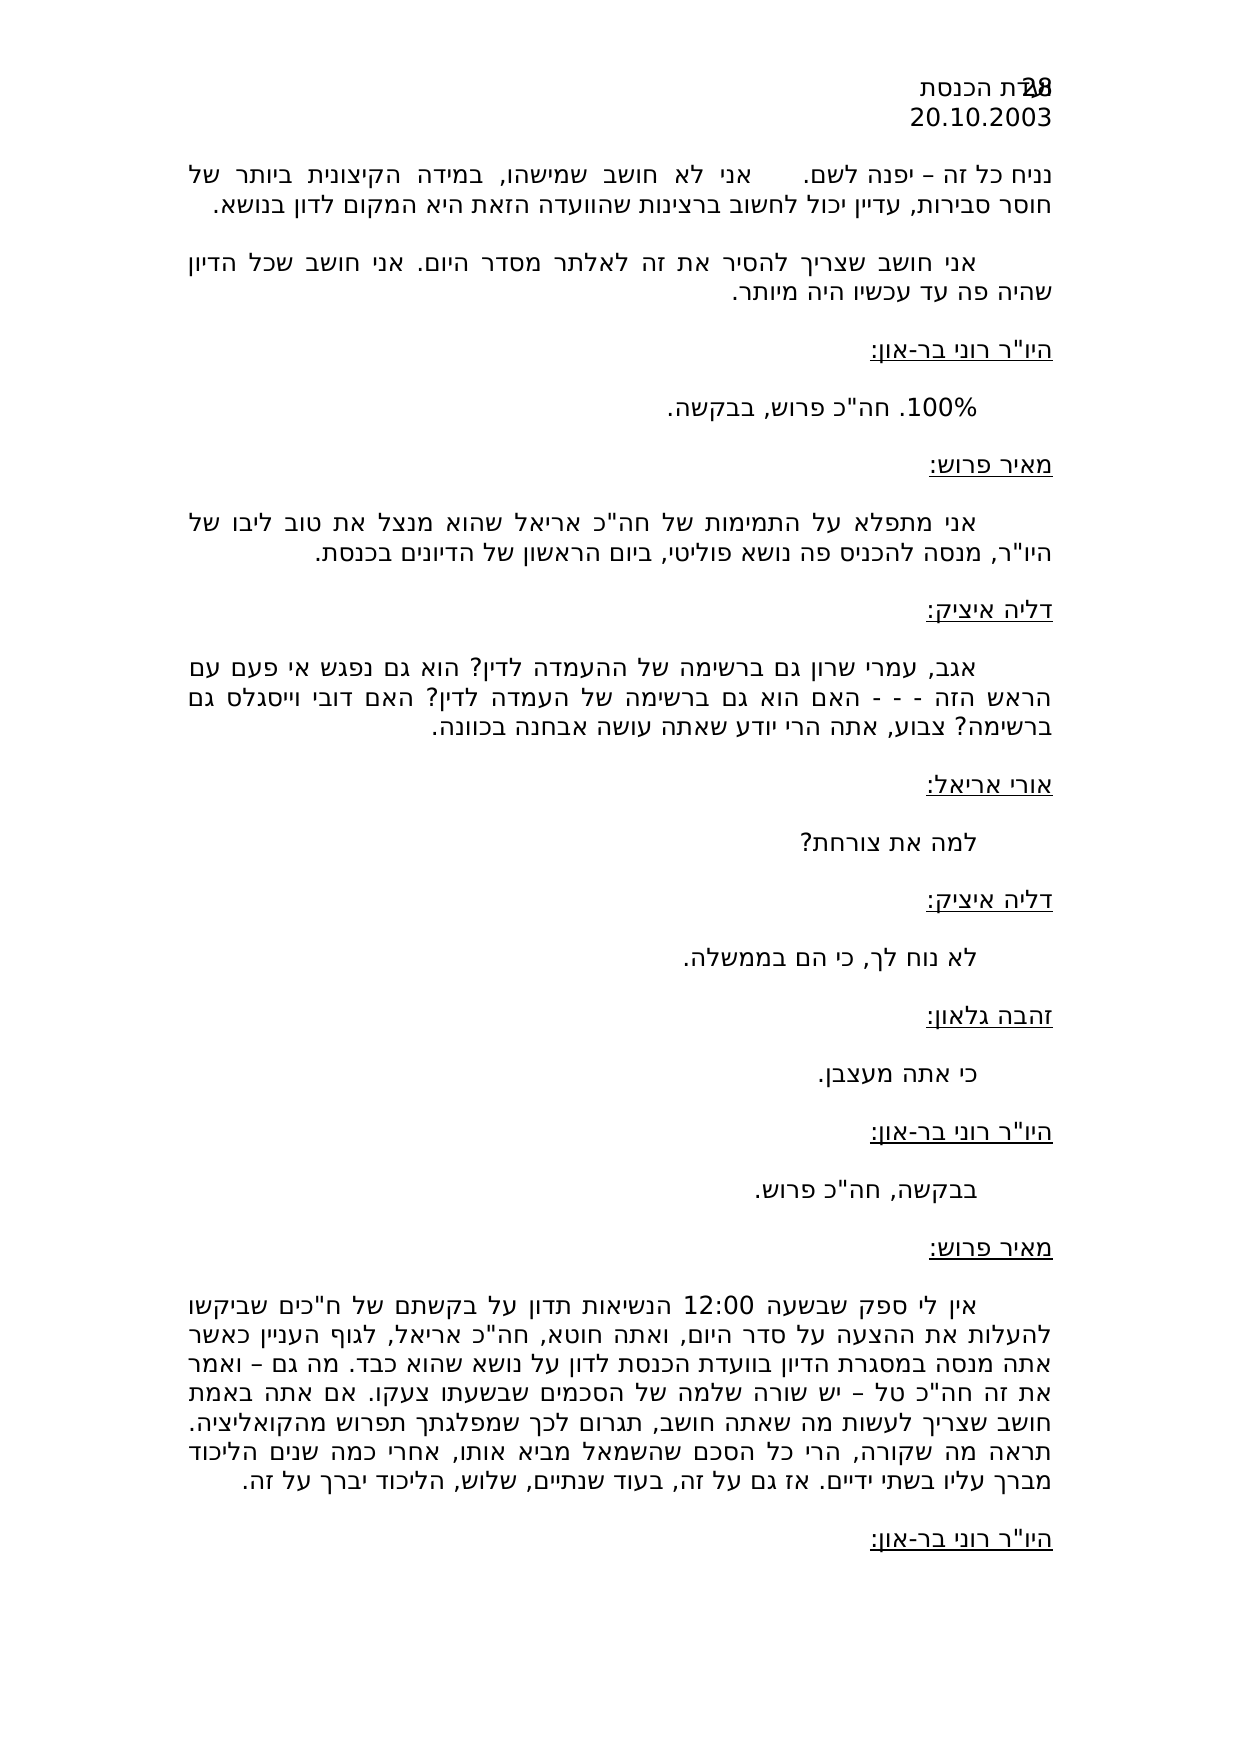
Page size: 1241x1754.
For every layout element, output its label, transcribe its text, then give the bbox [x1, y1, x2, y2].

text היו"ר רוני בר-און: [187, 335, 1053, 364]
text מאיר פרוש: [187, 1233, 1053, 1262]
text דליה איציק: [187, 886, 1053, 915]
text אני חושב שצריך להסיר את זה לאלתר מסדר היום. אני חושב שכל הדיון שהיה פה עד עכשיו היה מיותר. [187, 248, 1053, 306]
text אני מתפלא על התמימות של חה"כ אריאל שהוא מנצל את טוב ליבו של היו"ר, מנסה להכניס פה נושא פוליטי, ביום הראשון של הדיונים בכנסת. [187, 508, 1053, 567]
text דליה איציק: [187, 596, 1053, 625]
text לא נוח לך, כי הם בממשלה. [187, 943, 1053, 973]
text למה את צורחת? [187, 828, 1053, 857]
text כי אתה מעצבן. [187, 1059, 1053, 1088]
text מאיר פרוש: [187, 451, 1053, 480]
text בבקשה, חה"כ פרוש. [187, 1175, 1053, 1204]
text אורי אריאל: [187, 770, 1053, 799]
text היו"ר רוני בר-און: [187, 1117, 1053, 1146]
text זהבה גלאון: [187, 1001, 1053, 1031]
text היו"ר רוני בר-און: [187, 1524, 1053, 1553]
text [187, 161, 1053, 219]
text אין לי ספק שבשעה 12:00 הנשיאות תדון על בקשתם של ח"כים שביקשו להעלות את ההצעה על סדר היום, ואתה חוטא, חה"כ אריאל, לגוף העניין כאשר אתה מנסה במסגרת הדיון בוועדת הכנסת לדון על נושא שהוא כבד. מה גם – ואמר את זה חה"כ טל – יש שורה שלמה של הסכמים שבשעתו צעקו. אם אתה באמת חושב שצריך לעשות מה שאתה חושב, תגרום לכך שמפלגתך תפרוש מהקואליציה. תראה מה שקורה, הרי כל הסכם שהשמאל מביא אותו, אחרי כמה שנים הליכוד מברך עליו בשתי ידיים. אז גם על זה, בעוד שנתיים, שלוש, הליכוד יברך על זה. [187, 1291, 1053, 1495]
text 100%. חה"כ פרוש, בבקשה. [187, 393, 1053, 422]
text אגב, עמרי שרון גם ברשימה של ההעמדה לדין? הוא גם נפגש אי פעם עם הראש הזה - - - האם הוא גם ברשימה של העמדה לדין? האם דובי וייסגלס גם ברשימה? צבוע, אתה הרי יודע שאתה עושה אבחנה בכוונה. [187, 653, 1053, 741]
